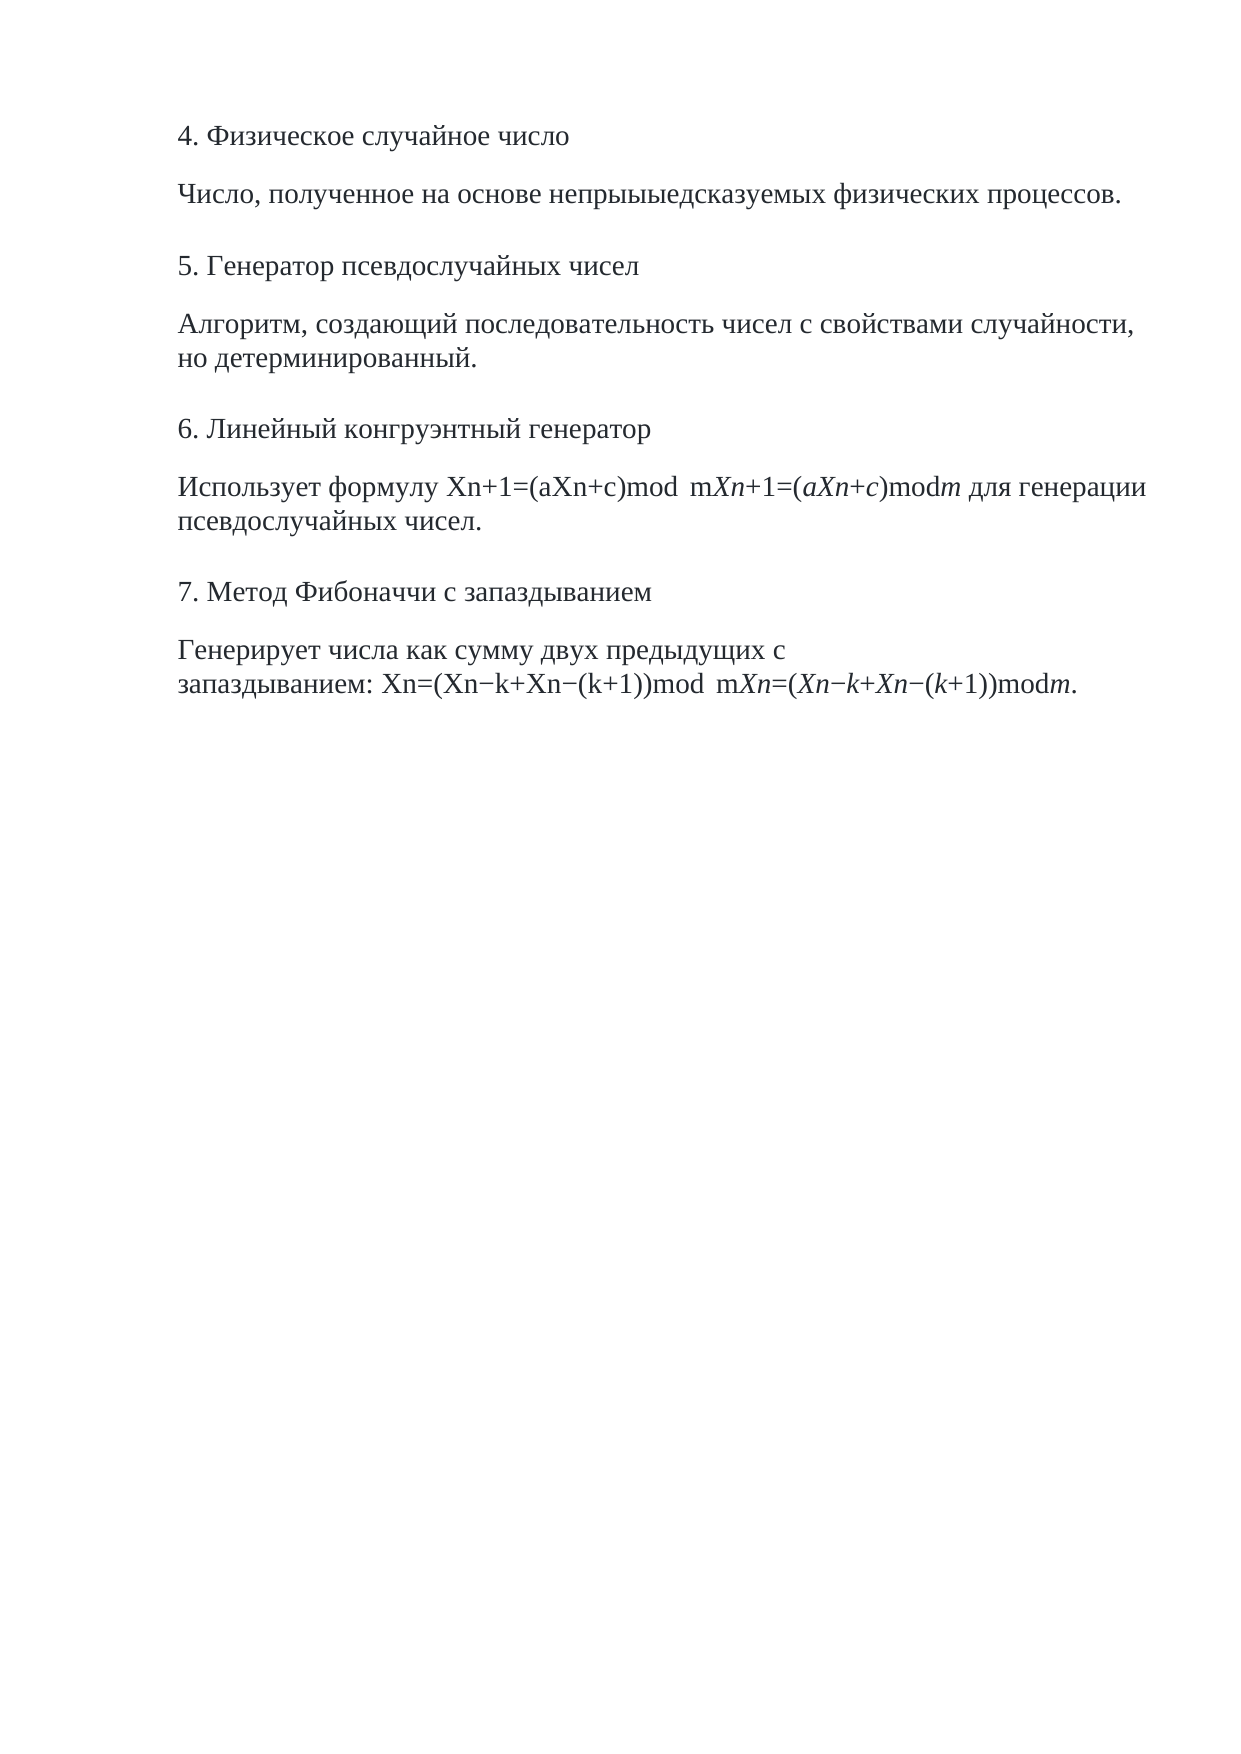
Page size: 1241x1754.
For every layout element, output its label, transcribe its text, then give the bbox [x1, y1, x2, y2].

subtitle 6. Линейный конгруэнтный генератор [177, 411, 1152, 444]
text Генерирует числа как сумму двух предыдущих с запаздыванием: Xn=(Xn−k+Xn−(k+1))mod mXn​=(Xn−k​+Xn−(k+1)​)modm. [177, 632, 1152, 699]
text Использует формулу Xn+1=(aXn+c)mod mXn+1​=(aXn​+c)modm для генерации псевдослучайных чисел. [177, 469, 1152, 536]
subtitle 5. Генератор псевдослучайных чисел [177, 248, 1152, 281]
subtitle 7. Метод Фибоначчи с запаздыванием [177, 574, 1152, 607]
text Алгоритм, создающий последовательность чисел с свойствами случайности, но детерминированный. [177, 306, 1152, 373]
subtitle 4. Физическое случайное число [177, 118, 1152, 152]
text Число, полученное на основе непрыыыедсказуемых физических процессов. [177, 177, 1152, 210]
